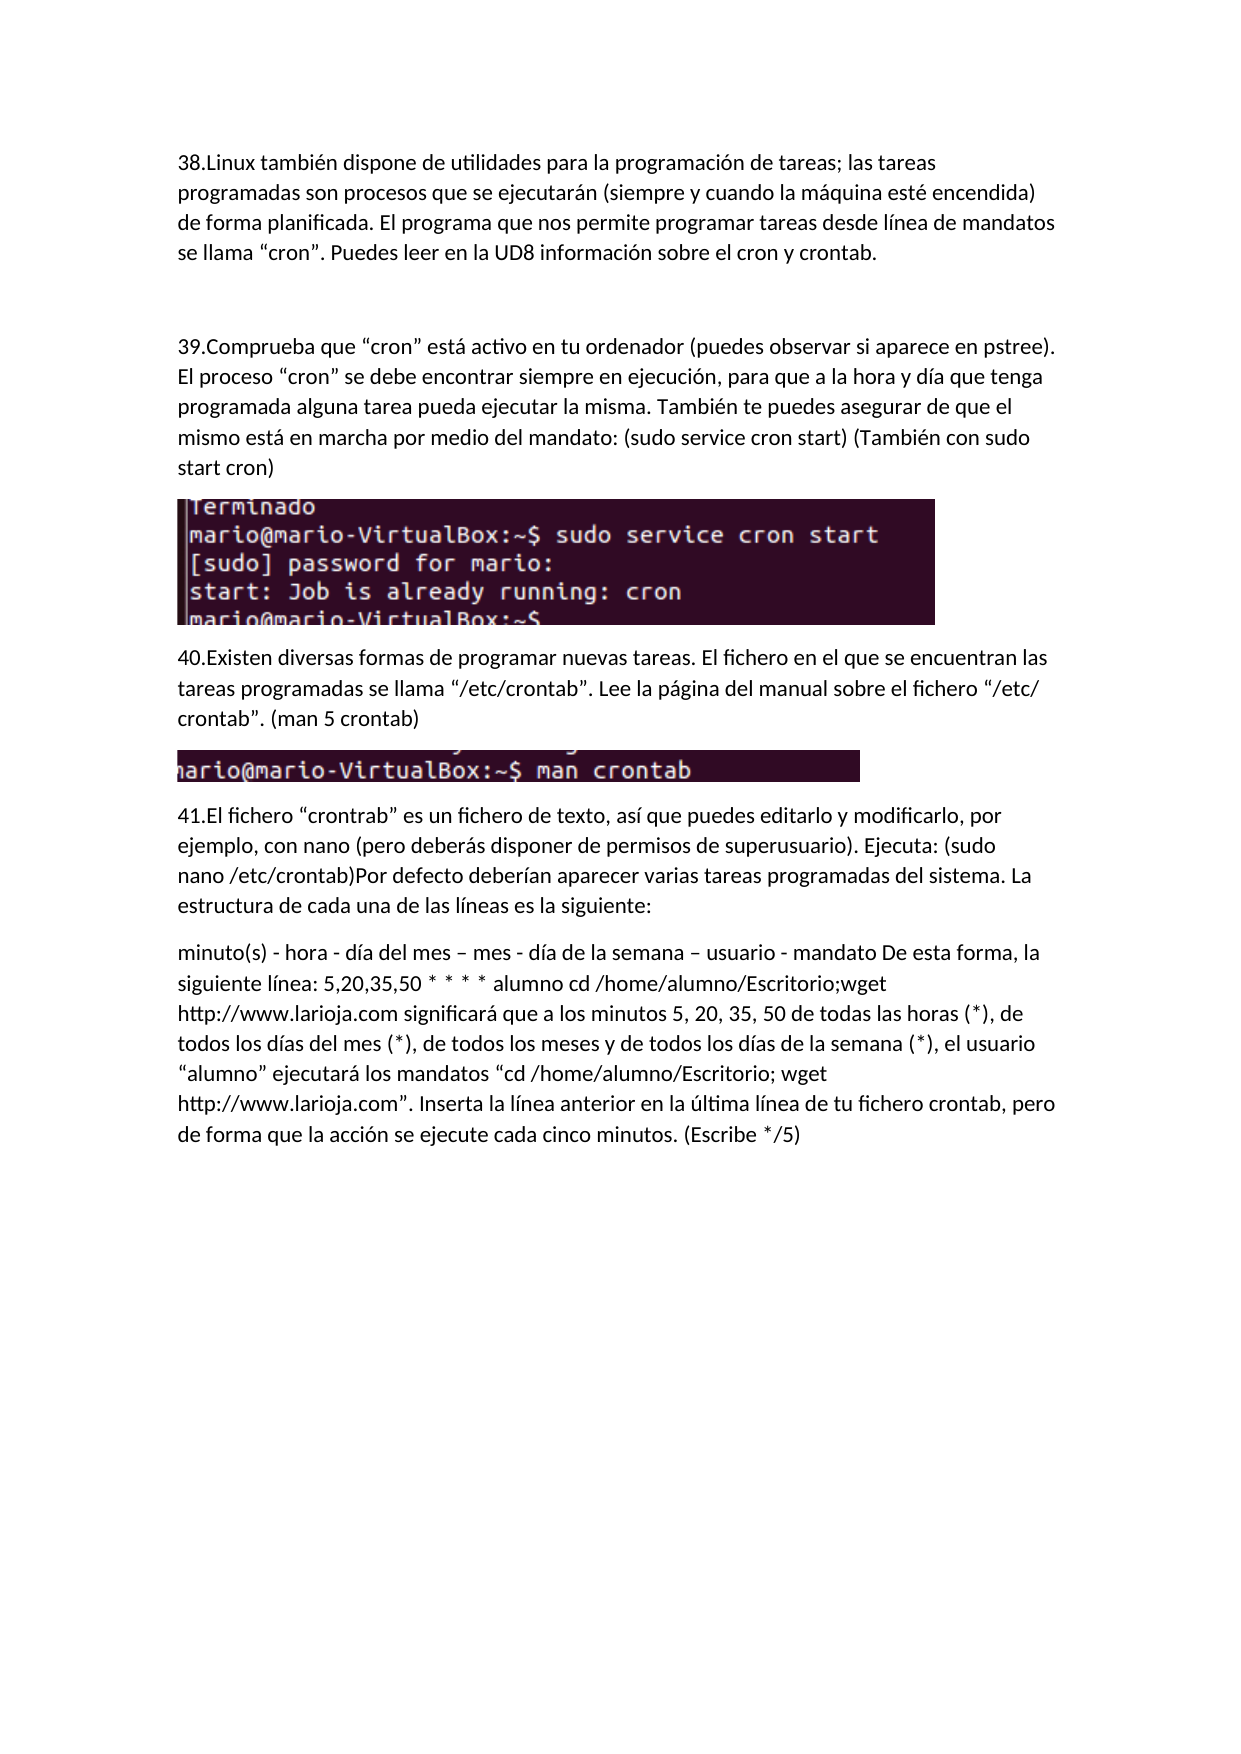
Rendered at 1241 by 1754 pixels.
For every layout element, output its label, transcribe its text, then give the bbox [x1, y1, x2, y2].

text 40.Existen diversas formas de programar nuevas tareas. El fichero en el que se encuentran las tareas programadas se llama “/etc/crontab”. Lee la página del manual sobre el fichero “/etc/ crontab”. (man 5 crontab) [177, 643, 1063, 732]
text 38.Linux también dispone de utilidades para la programación de tareas; las tareas programadas son procesos que se ejecutarán (siempre y cuando la máquina esté encendida) de forma planificada. El programa que nos permite programar tareas desde línea de mandatos se llama “cron”. Puedes leer en la UD8 información sobre el cron y crontab. [177, 148, 1063, 266]
text 39.Comprueba que “cron” está activo en tu ordenador (puedes observar si aparece en pstree). El proceso “cron” se debe encontrar siempre en ejecución, para que a la hora y día que tenga programada alguna tarea pueda ejecutar la misma. También te puedes asegurar de que el mismo está en marcha por medio del mandato: (sudo service cron start) (También con sudo start cron) [177, 332, 1063, 481]
text minuto(s) - hora - día del mes – mes - día de la semana – usuario - mandato De esta forma, la siguiente línea: 5,20,35,50 * * * * alumno cd /home/alumno/Escritorio;wget http://www.larioja.com significará que a los minutos 5, 20, 35, 50 de todas las horas (*), de todos los días del mes (*), de todos los meses y de todos los días de la semana (*), el usuario “alumno” ejecutará los mandatos “cd /home/alumno/Escritorio; wget http://www.larioja.com”. Inserta la línea anterior en la última línea de tu fichero crontab, pero de forma que la acción se ejecute cada cinco minutos. (Escribe */5) [177, 938, 1063, 1148]
text 41.El fichero “crontrab” es un fichero de texto, así que puedes editarlo y modificarlo, por ejemplo, con nano (pero deberás disponer de permisos de superusuario). Ejecuta: (sudo nano /etc/crontab)Por defecto deberían aparecer varias tareas programadas del sistema. La estructura de cada una de las líneas es la siguiente: [177, 801, 1063, 919]
picture [177, 499, 935, 625]
picture [177, 750, 860, 782]
